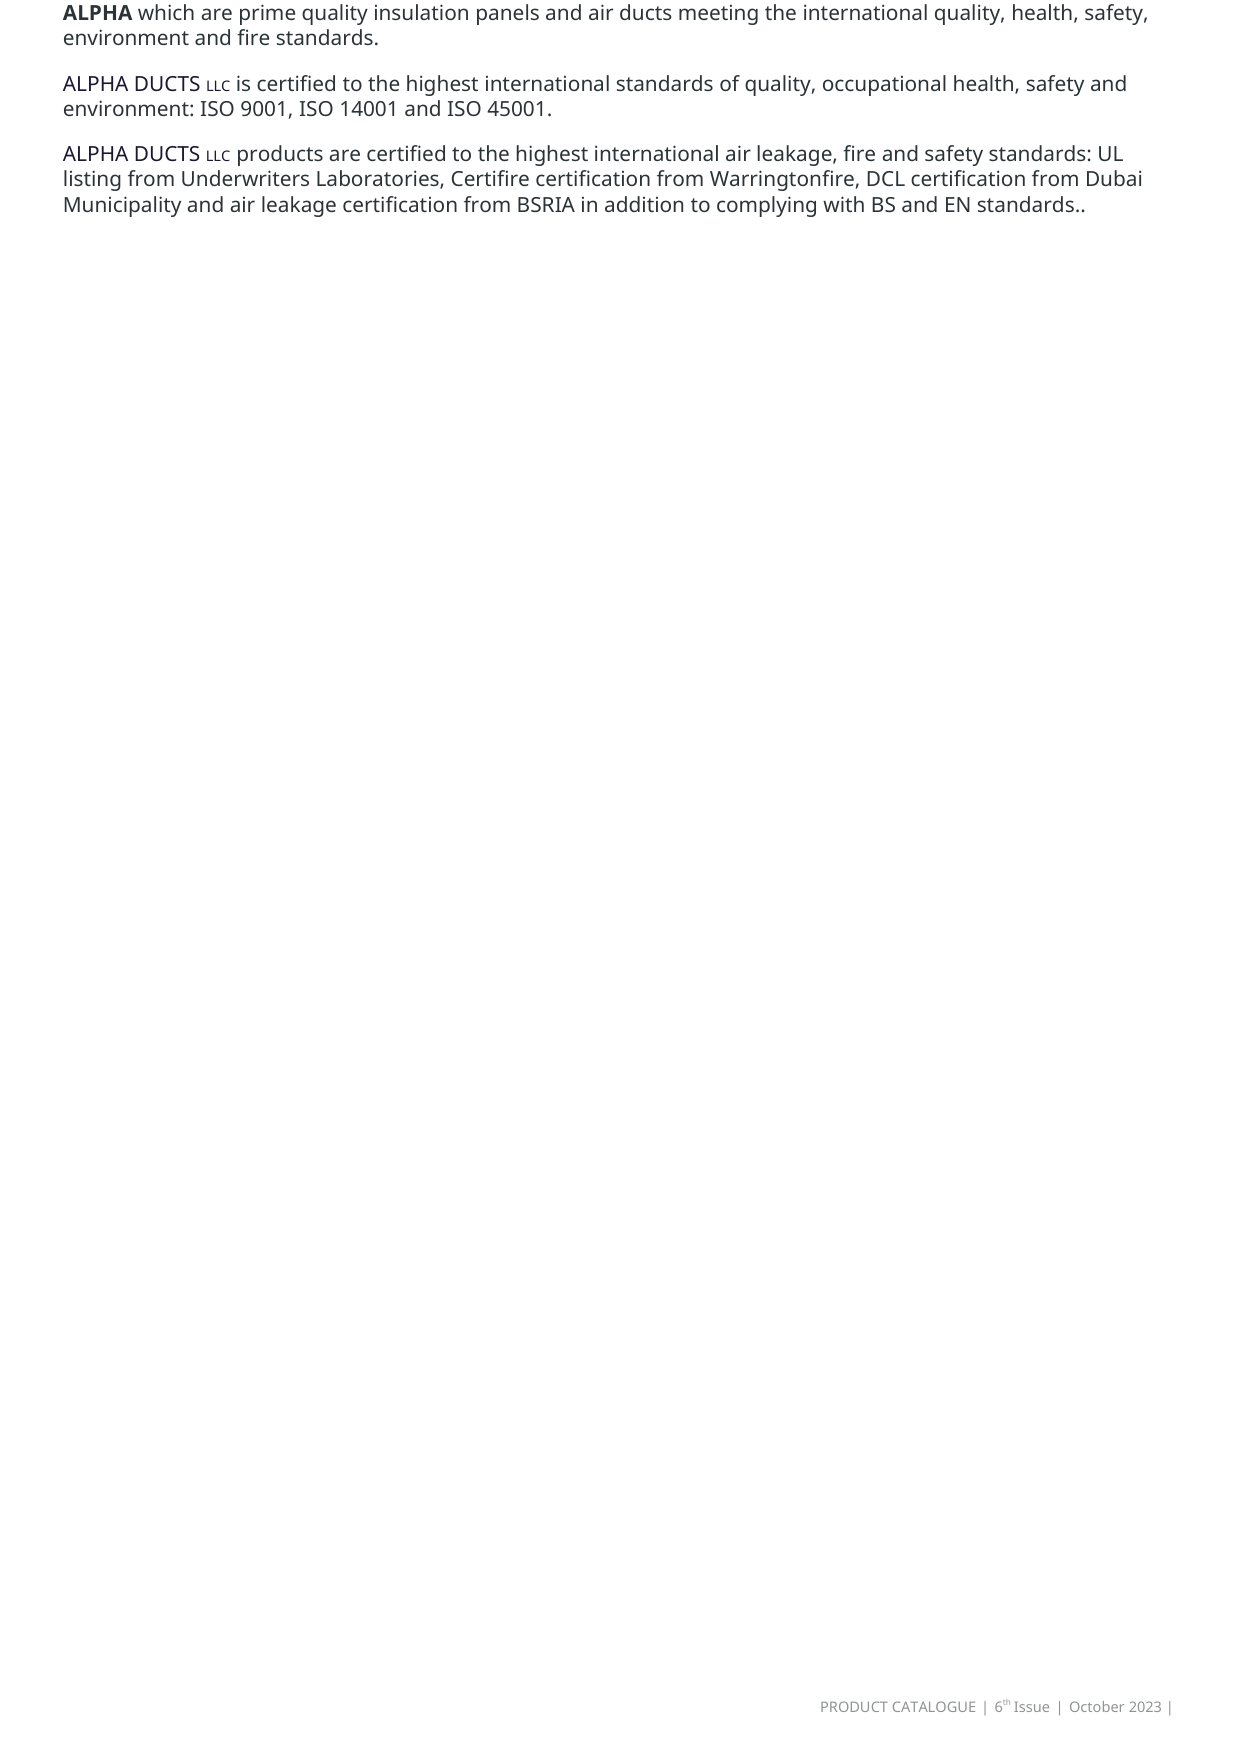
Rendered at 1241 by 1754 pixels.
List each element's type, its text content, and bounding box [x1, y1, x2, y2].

text ALPHA DUCTS LLC is certified to the highest international standards of quality, occupational health, safety and environment: ISO 9001, ISO 14001 and ISO 45001. [63, 71, 1171, 122]
text ALPHA DUCTS LLC products are certified to the highest international air leakage, fire and safety standards: UL listing from Underwriters Laboratories, Certifire certification from Warringtonfire, DCL certification from Dubai Municipality and air leakage certification from BSRIA in addition to complying with BS and EN standards.. [63, 141, 1147, 219]
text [63, 0, 1171, 52]
